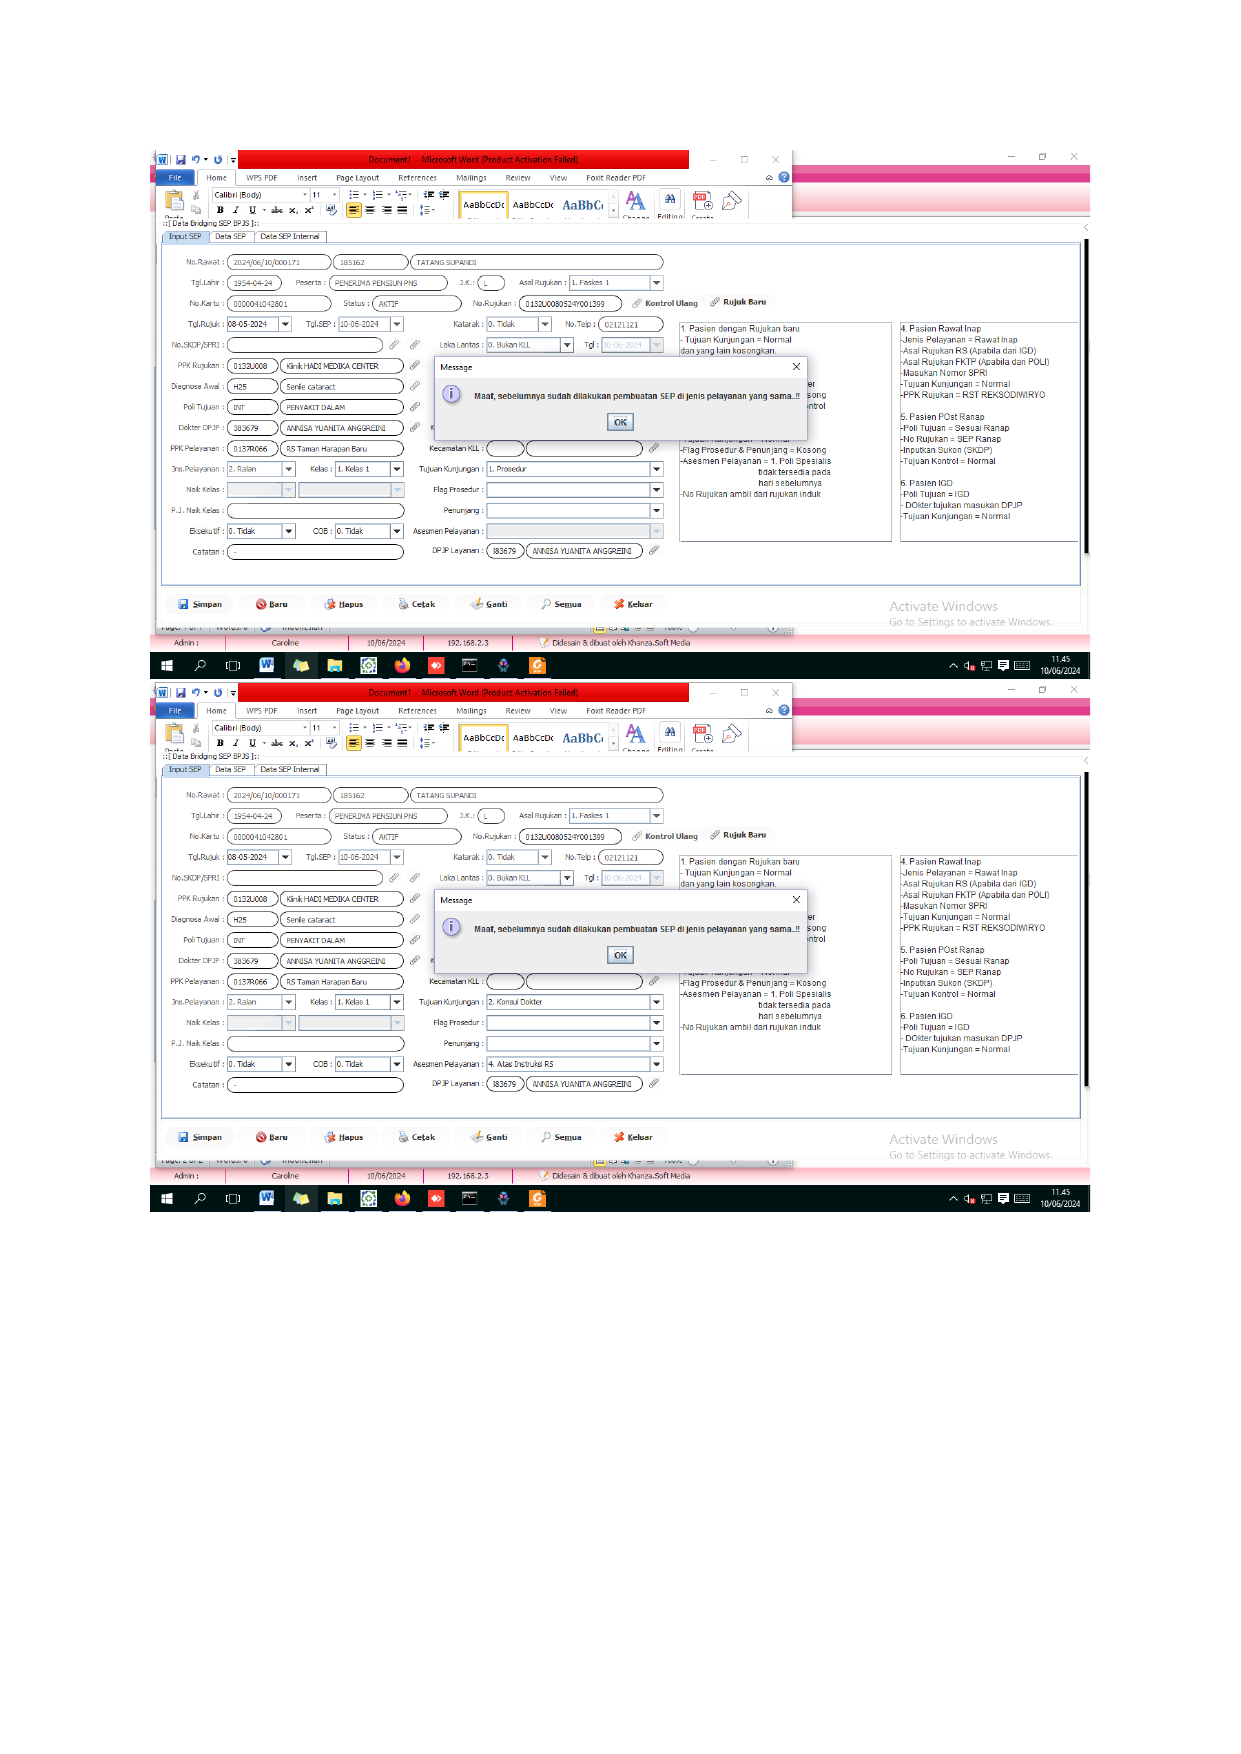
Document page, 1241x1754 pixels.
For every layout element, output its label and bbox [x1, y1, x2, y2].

picture [150, 150, 1091, 679]
picture [150, 682, 1091, 1212]
